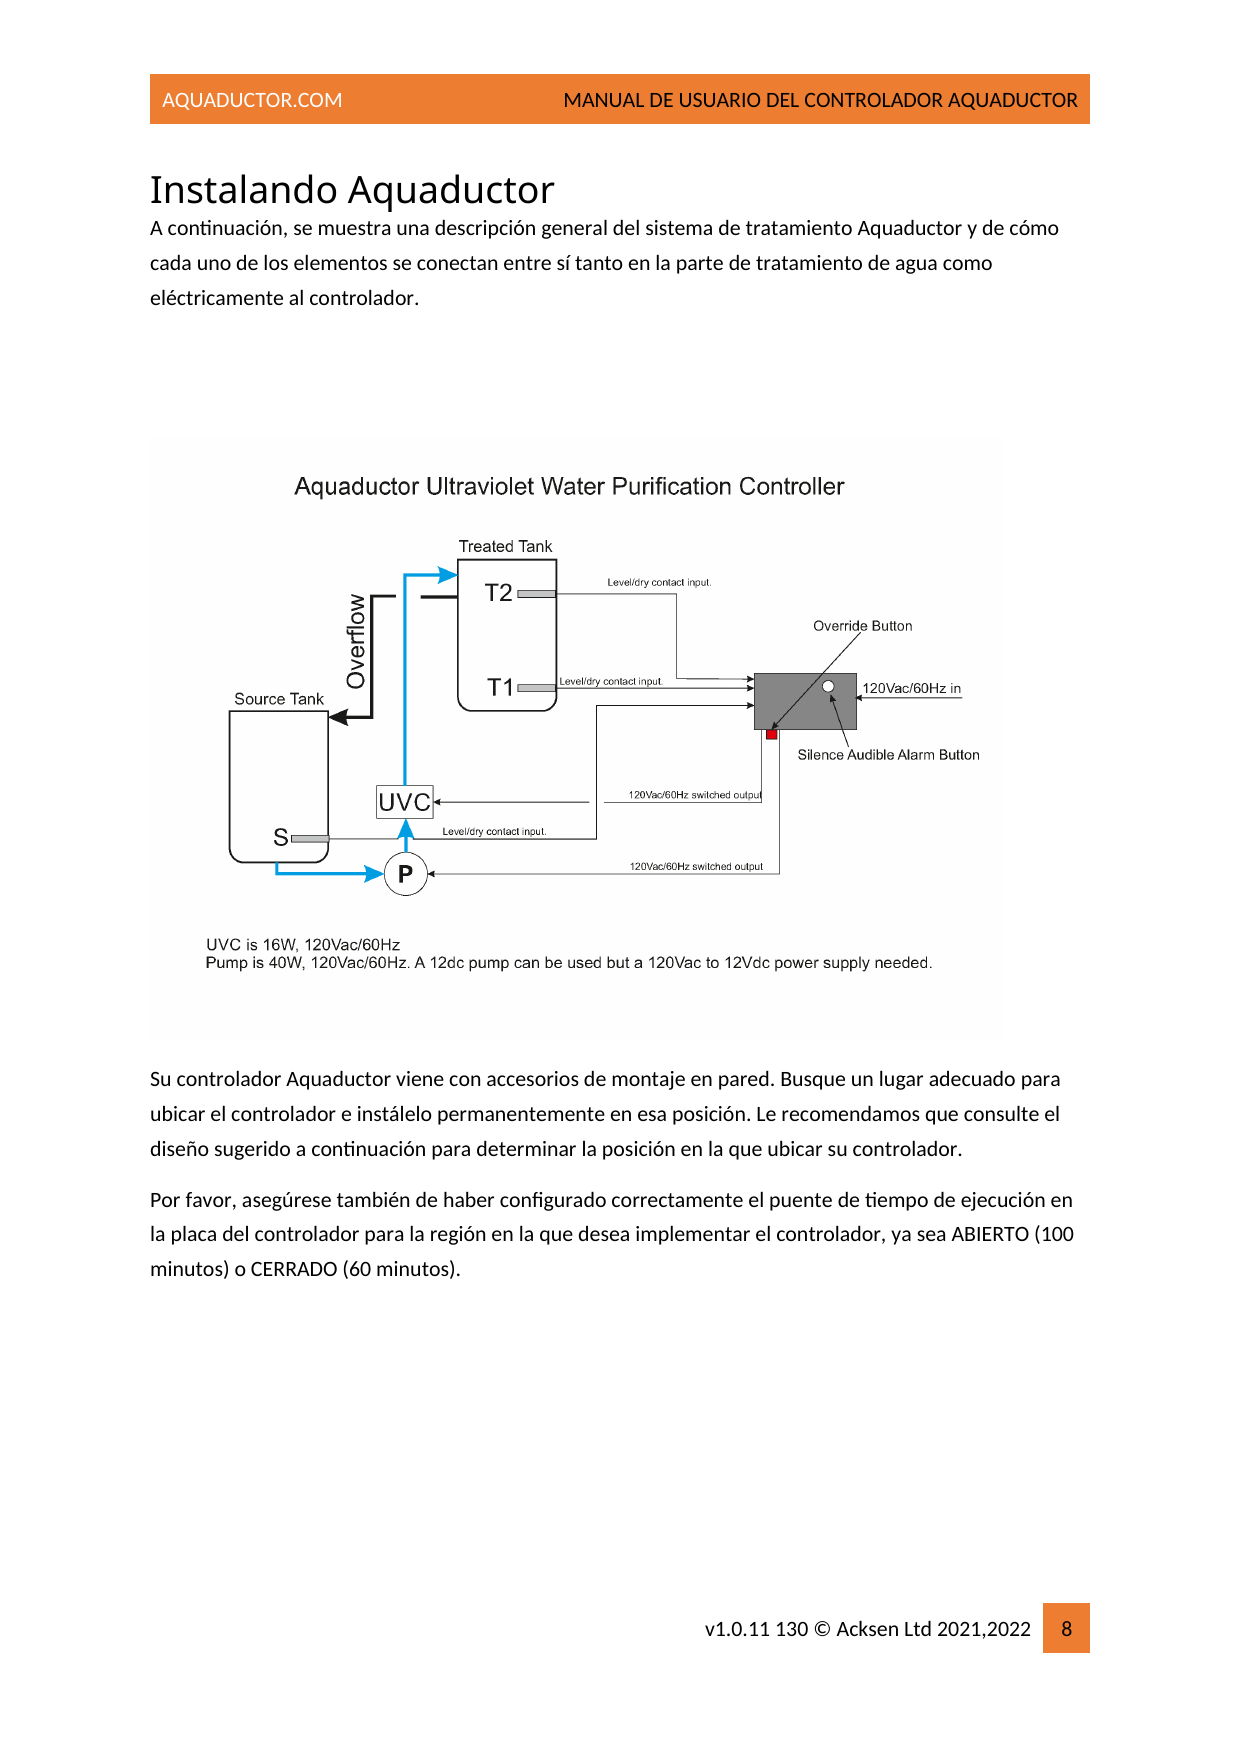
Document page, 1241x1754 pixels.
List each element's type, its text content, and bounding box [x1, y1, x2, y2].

text A continuación, se muestra una descripción general del sistema de tratamiento Aquaductor y de cómo cada uno de los elementos se conectan entre sí tanto en la parte de tratamiento de agua como eléctricamente al controlador. [150, 214, 1090, 310]
picture [150, 437, 1004, 1041]
text Por favor, asegúrese también de haber configurado correctamente el puente de tiempo de ejecución en la placa del controlador para la región en la que desea implementar el controlador, ya sea ABIERTO (100 minutos) o CERRADO (60 minutos). [150, 1186, 1090, 1282]
text Su controlador Aquaductor viene con accesorios de montaje en pared. Busque un lugar adecuado para ubicar el controlador e instálelo permanentemente en esa posición. Le recomendamos que consulte el diseño sugerido a continuación para determinar la posición en la que ubicar su controlador. [150, 1066, 1090, 1161]
subtitle Instalando Aquaductor [150, 163, 1090, 214]
